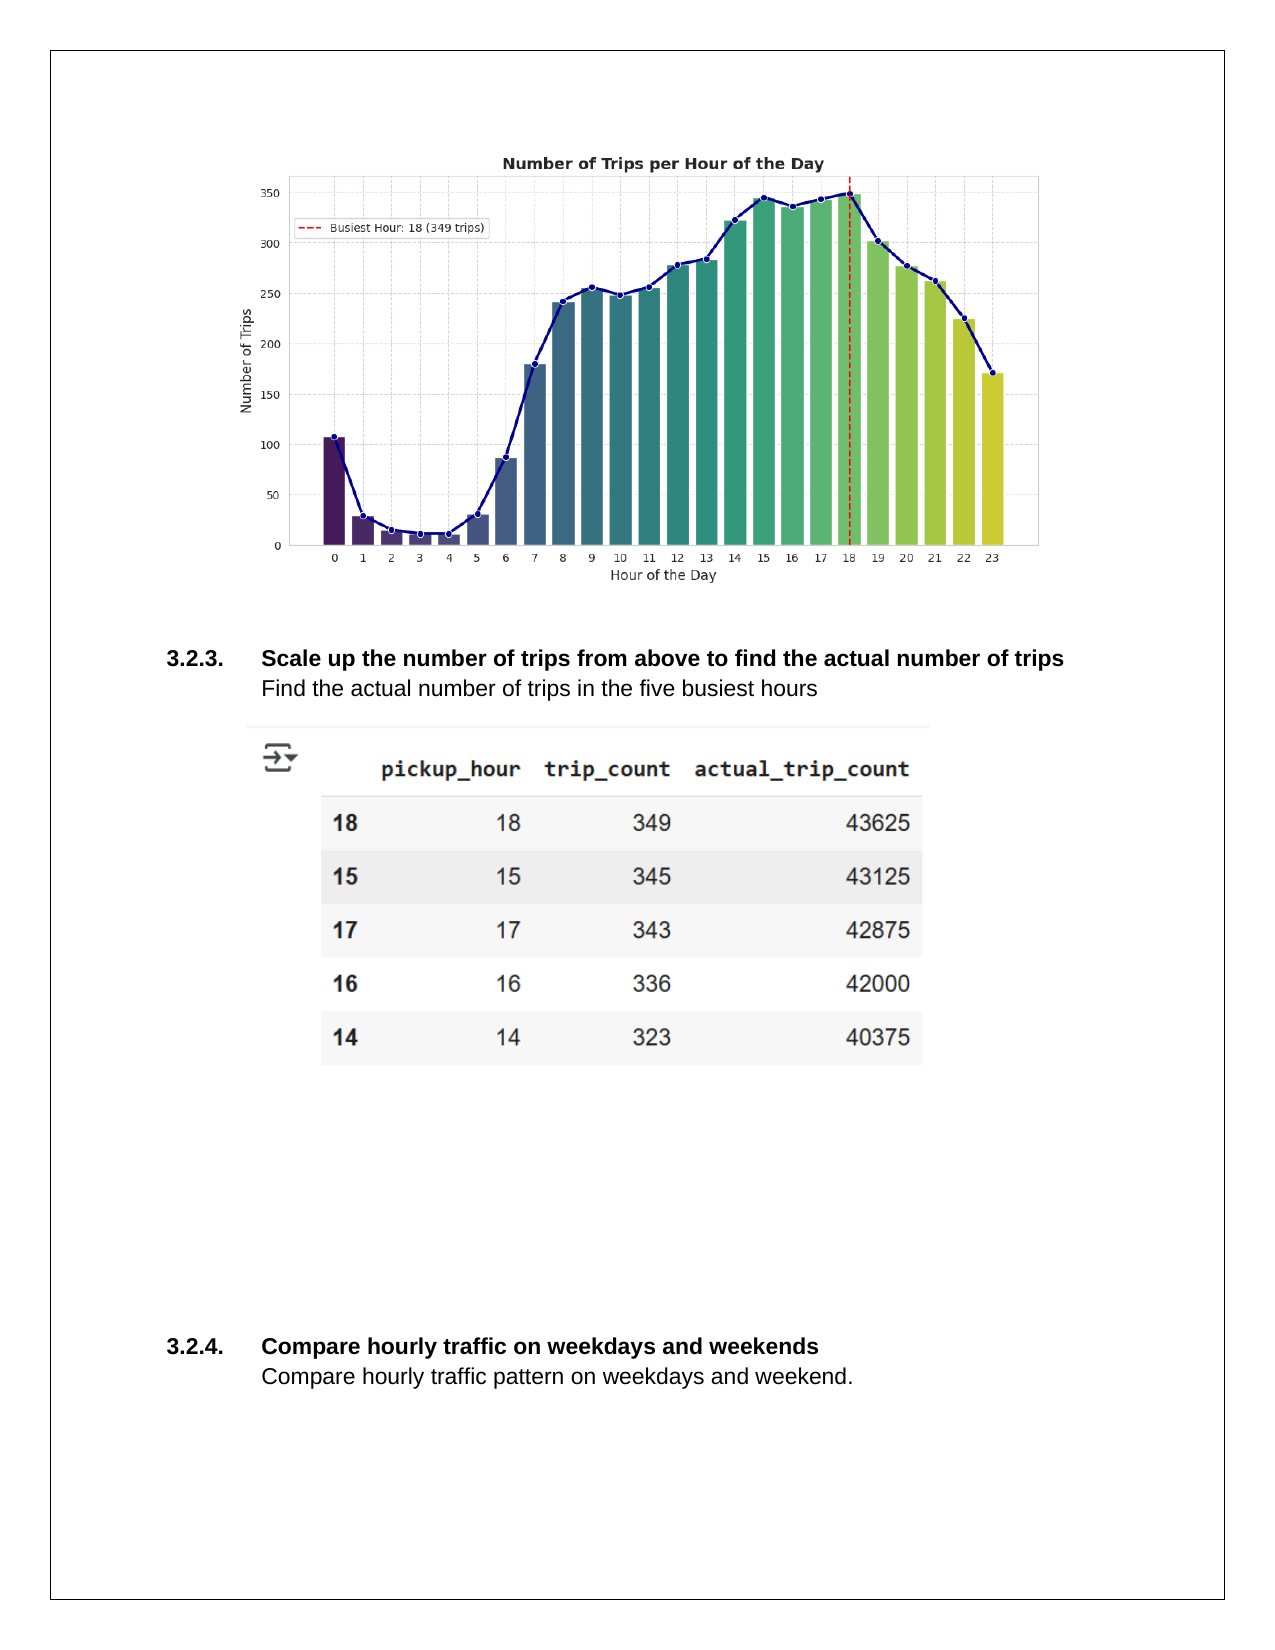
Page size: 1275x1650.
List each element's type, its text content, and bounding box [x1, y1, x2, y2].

picture [232, 150, 1045, 590]
list Compare hourly traffic on weekdays and weekends Compare hourly traffic pattern on weekdays and weekend. [224, 1333, 1125, 1389]
list Scale up the number of trips from above to find the actual number of trips Find the actual number of trips in the five busiest hours [224, 644, 1125, 701]
picture [232, 725, 930, 1074]
